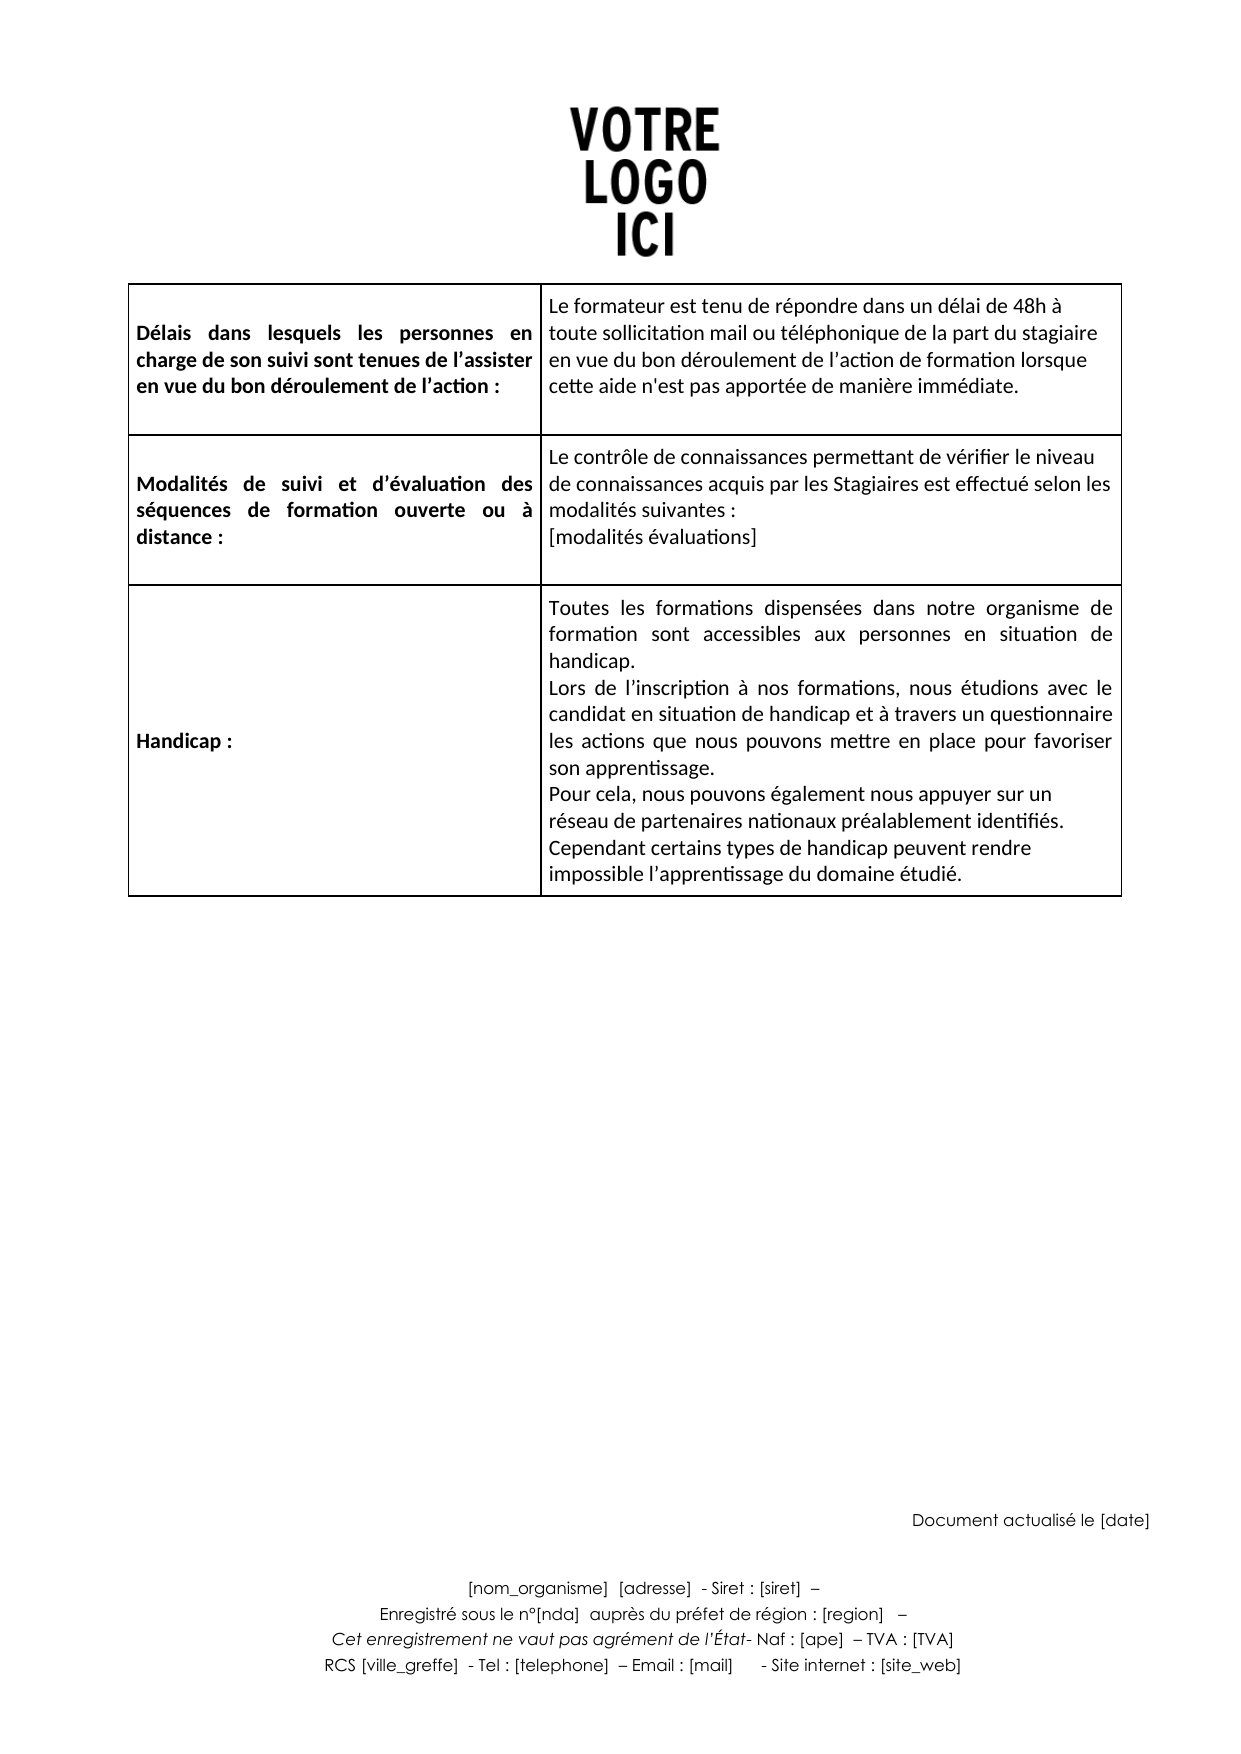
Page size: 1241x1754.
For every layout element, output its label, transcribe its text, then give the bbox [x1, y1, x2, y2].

table_cell Le formateur est tenu de répondre dans un délai de 48h à toute sollicitation mail ou téléphonique de la part du stagiaire en vue du bon déroulement de l’action de formation lorsque cette aide n'est pas apportée de manière immédiate. [542, 285, 1121, 434]
table_cell Modalités de suivi et d’évaluation des séquences de formation ouverte ou à distance : [129, 436, 540, 584]
table_cell Toutes les formations dispensées dans notre organisme de formation sont accessibles aux personnes en situation de handicap. Lors de l’inscription à nos formations, nous étudions avec le candidat en situation de handicap et à travers un questionnaire les actions que nous pouvons mettre en place pour favoriser son apprentissage. Pour cela, nous pouvons également nous appuyer sur un réseau de partenaires nationaux préalablement identifiés. Cependant certains types de handicap peuvent rendre impossible l’apprentissage du domaine étudié. [542, 586, 1121, 895]
picture [538, 75, 748, 283]
table_cell Handicap : [129, 586, 540, 895]
table_cell Le contrôle de connaissances permettant de vérifier le niveau de connaissances acquis par les Stagiaires est effectué selon les modalités suivantes : [modalités évaluations] [542, 436, 1121, 584]
table_cell Délais dans lesquels les personnes en charge de son suivi sont tenues de l’assister en vue du bon déroulement de l’action : [129, 285, 540, 434]
